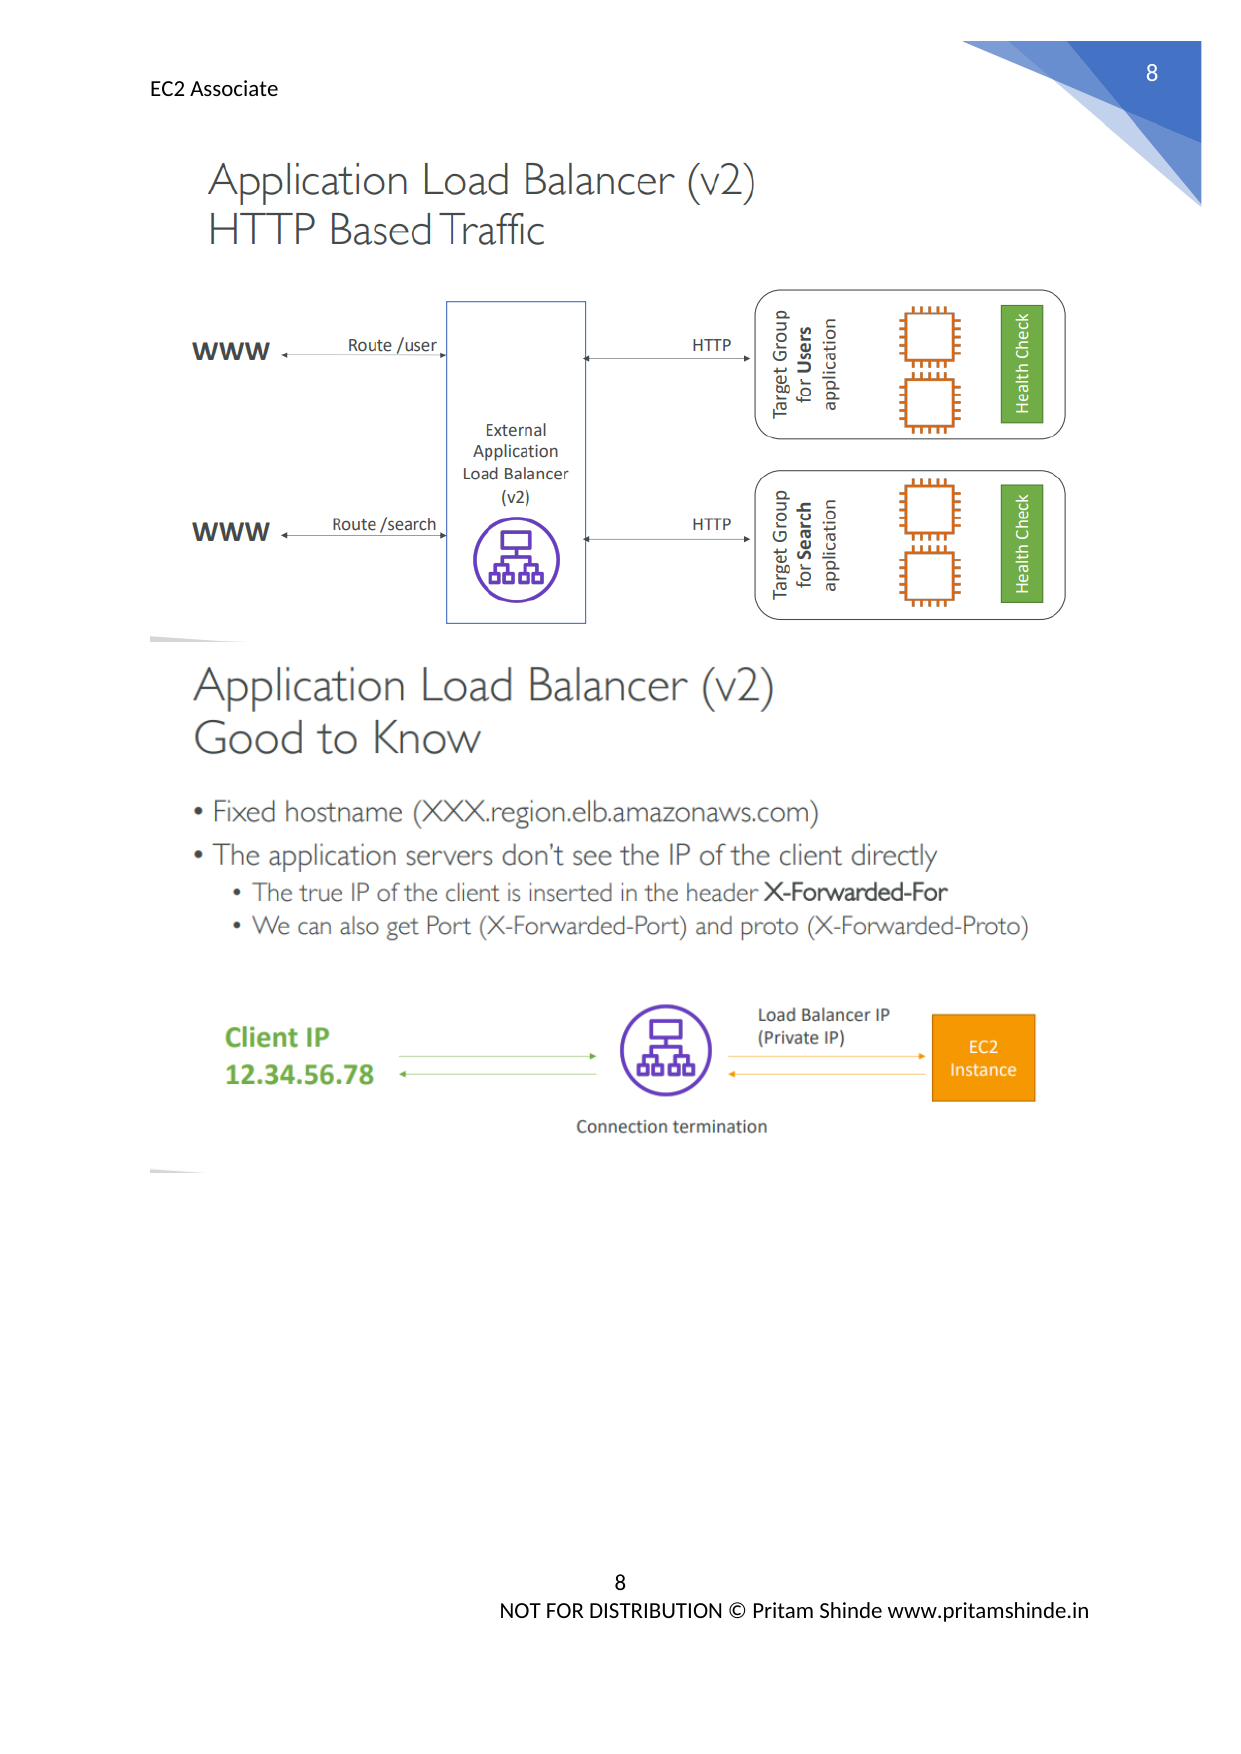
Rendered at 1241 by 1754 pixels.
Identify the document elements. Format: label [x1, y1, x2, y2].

picture [150, 41, 1202, 642]
picture [150, 660, 1091, 1173]
